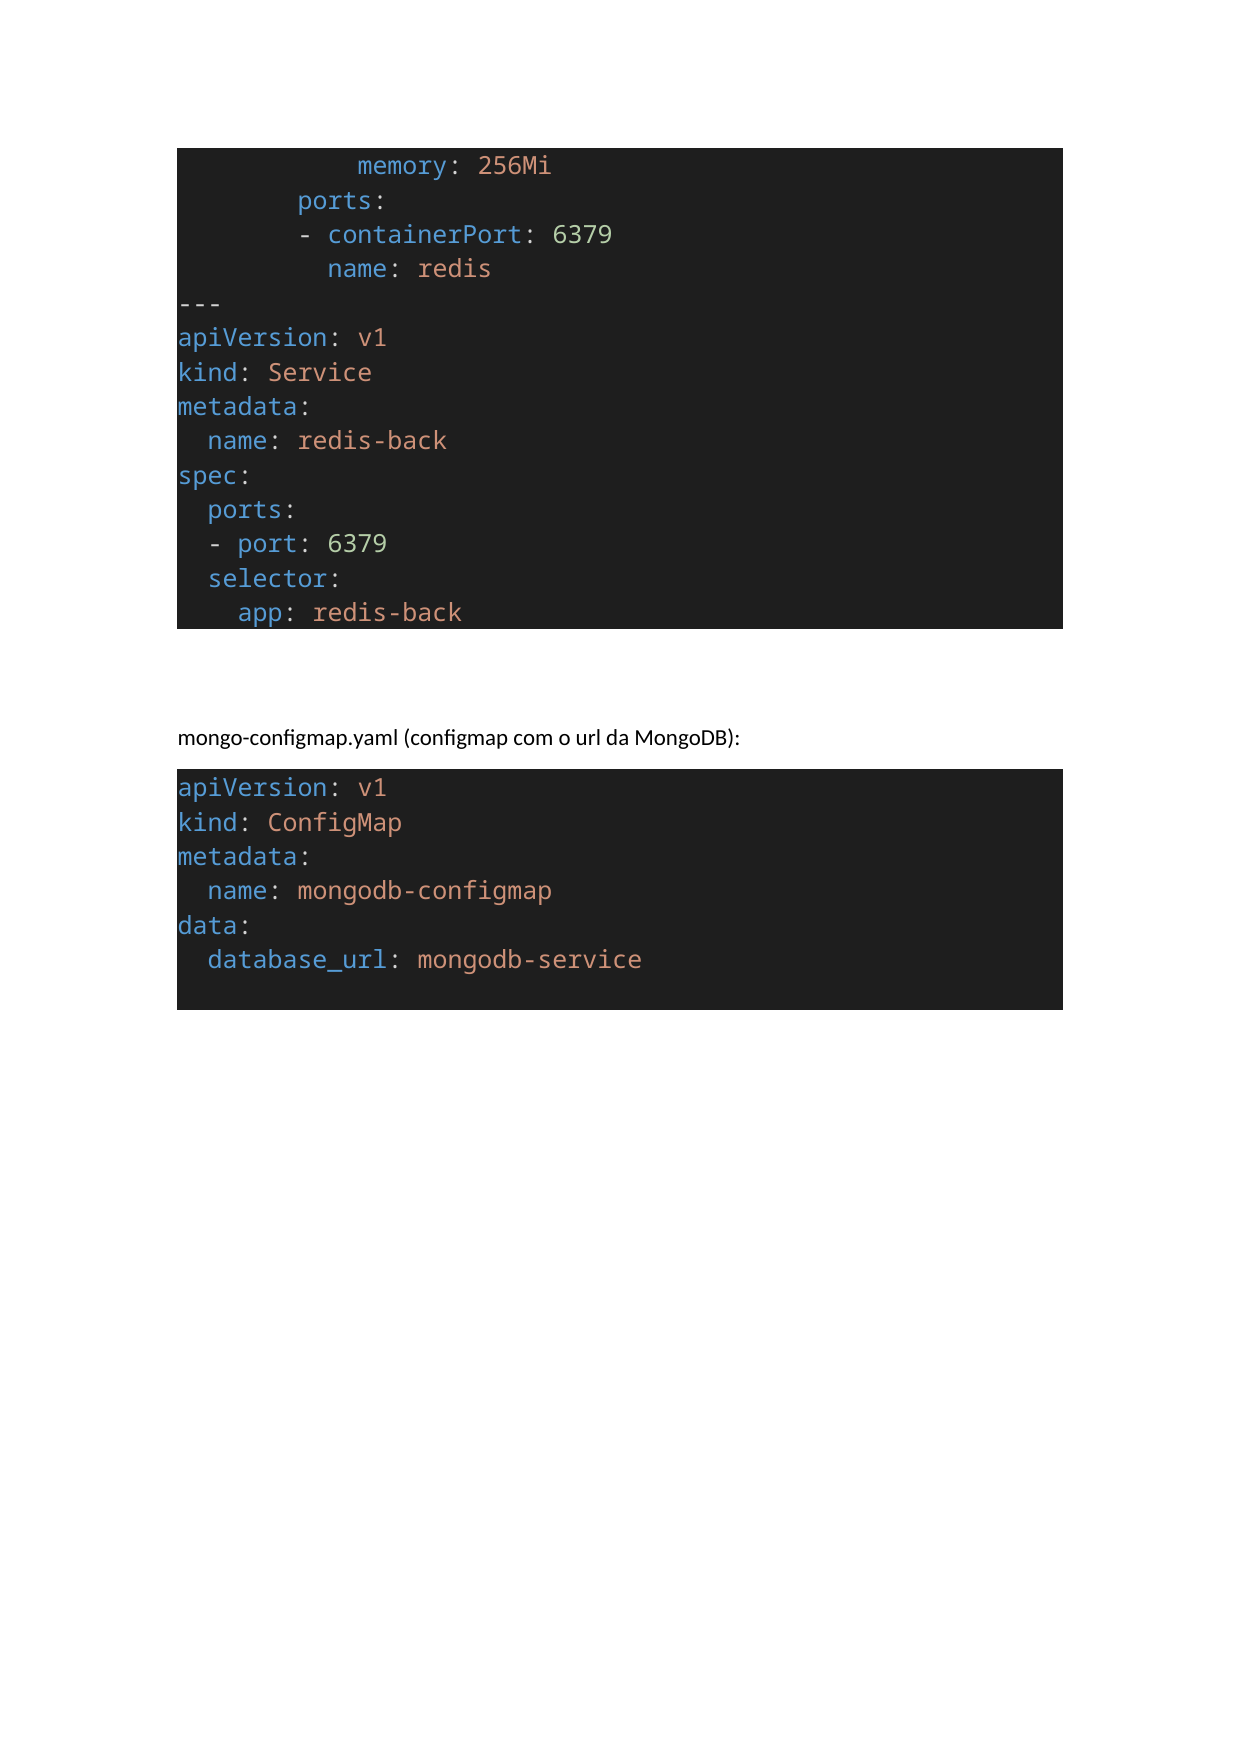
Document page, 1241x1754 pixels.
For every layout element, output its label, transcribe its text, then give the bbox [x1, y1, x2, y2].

text ports: [177, 491, 1063, 526]
text kind: ConfigMap [177, 804, 1063, 838]
text apiVersion: v1 [177, 319, 1063, 354]
text - containerPort: 6379 [177, 216, 1063, 251]
text database_url: mongodb-service [177, 941, 1063, 976]
text memory: 256Mi [177, 148, 1063, 182]
text --- [177, 285, 1063, 319]
text data: [177, 907, 1063, 941]
text metadata: [177, 838, 1063, 873]
text ports: [177, 182, 1063, 216]
text apiVersion: v1 [177, 769, 1063, 804]
text name: redis [177, 251, 1063, 285]
text app: redis-back [177, 594, 1063, 629]
text name: mongodb-configmap [177, 873, 1063, 907]
text spec: [177, 457, 1063, 491]
text name: redis-back [177, 423, 1063, 457]
text metadata: [177, 388, 1063, 423]
text selector: [177, 560, 1063, 594]
text kind: Service [177, 354, 1063, 388]
text mongo-configmap.yaml (configmap com o url da MongoDB): [177, 723, 1063, 751]
text - port: 6379 [177, 526, 1063, 560]
